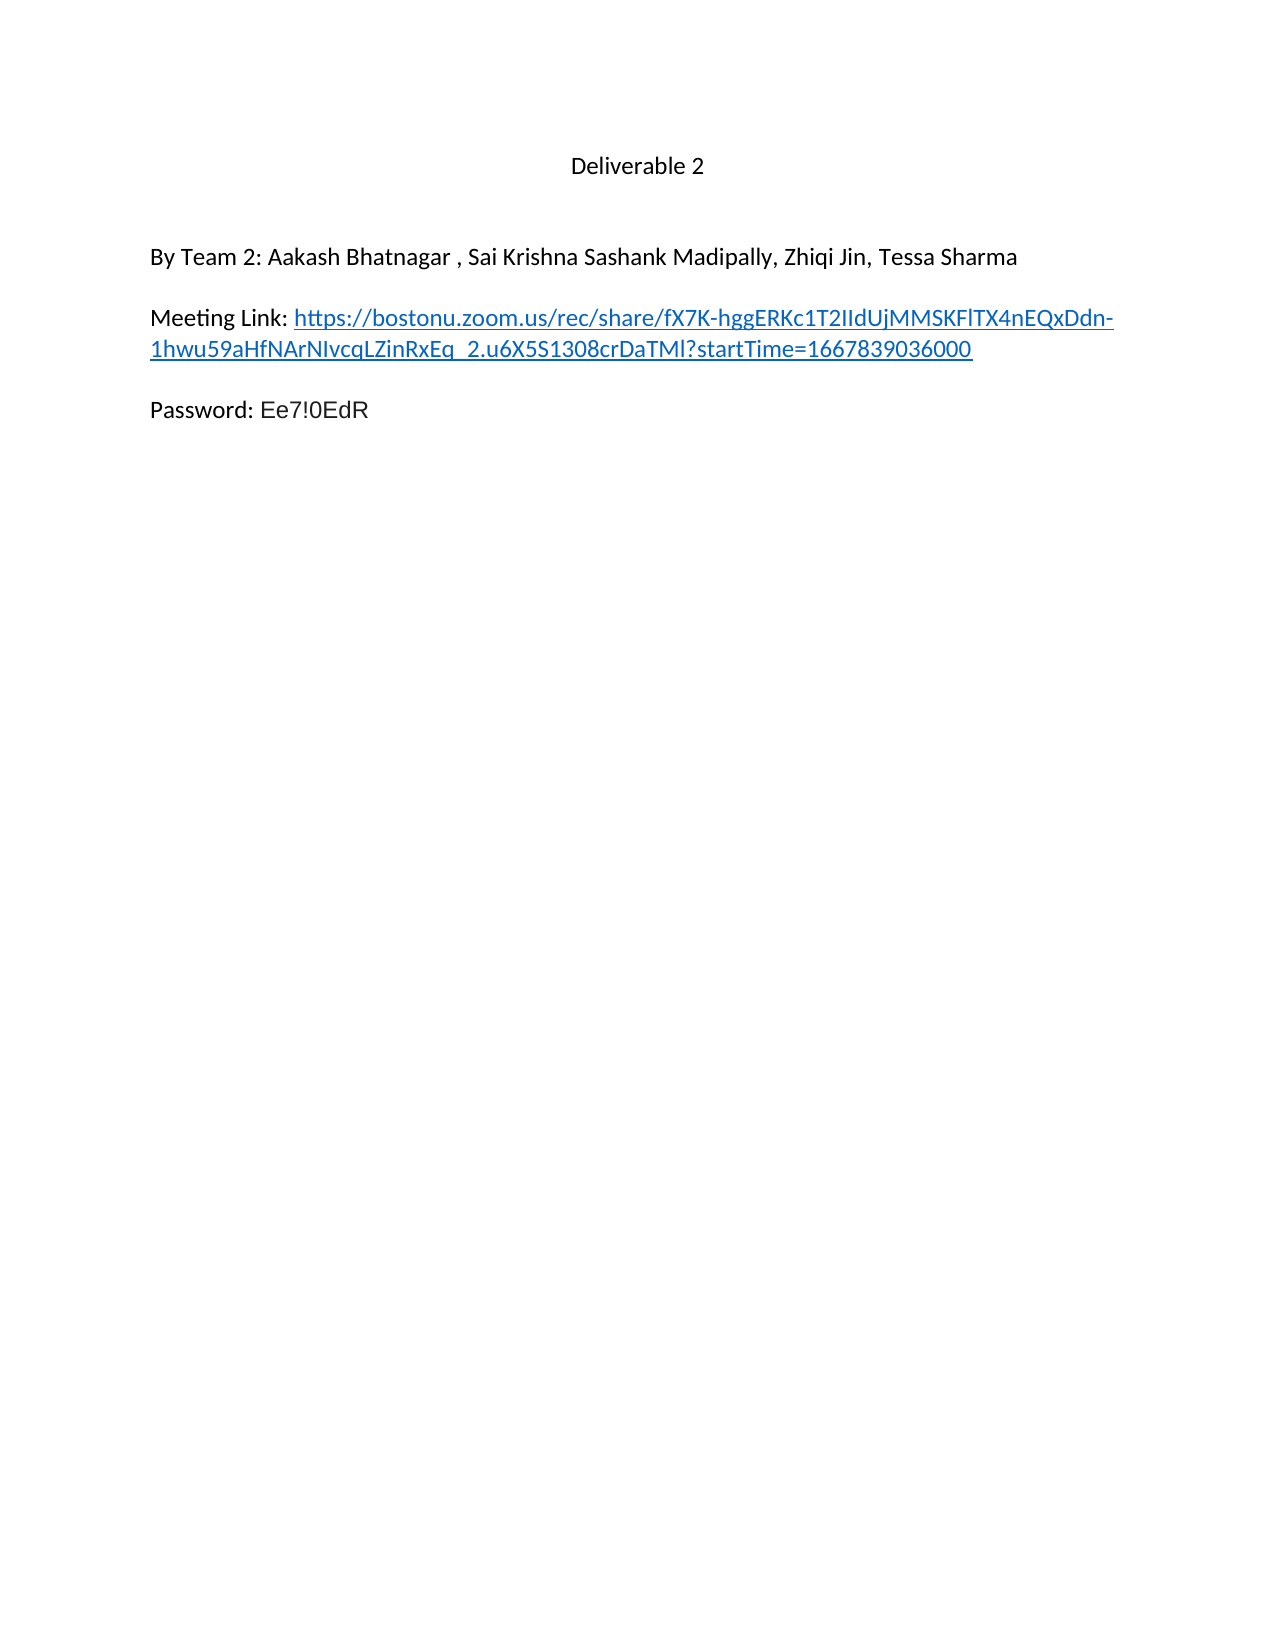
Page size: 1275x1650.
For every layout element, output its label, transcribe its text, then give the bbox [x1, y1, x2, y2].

text Password: Ee7!0EdR [150, 394, 1125, 425]
text Meeting Link: https://bostonu.zoom.us/rec/share/fX7K-hggERKc1T2IIdUjMMSKFlTX4nEQxDdn-1hwu59aHfNArNIvcqLZinRxEq_2.u6X5S1308crDaTMl?startTime=1667839036000 [150, 303, 1125, 364]
text By Team 2: Aakash Bhatnagar , Sai Krishna Sashank Madipally, Zhiqi Jin, Tessa Sharma [150, 242, 1125, 272]
text Deliverable 2 [150, 150, 1125, 181]
